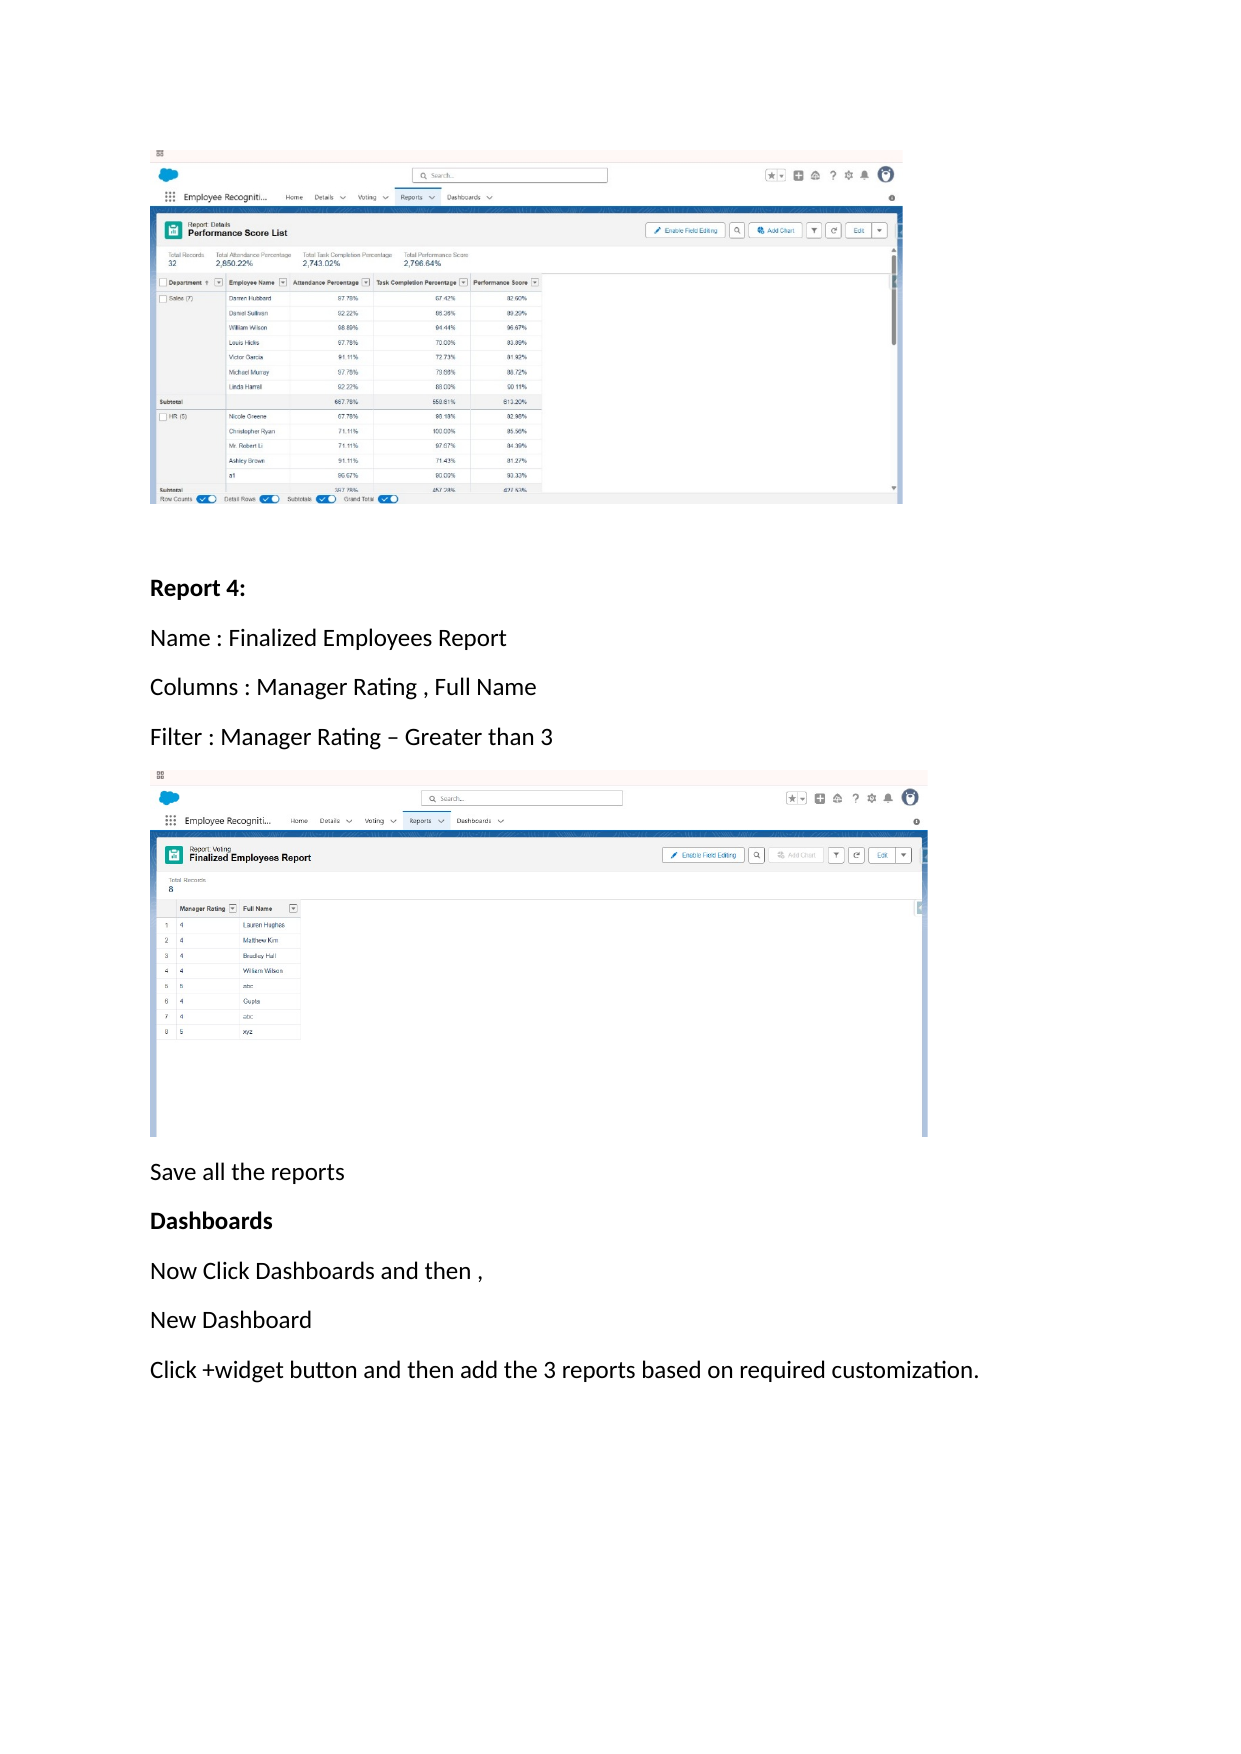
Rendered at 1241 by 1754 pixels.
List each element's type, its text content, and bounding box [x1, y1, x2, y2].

text Now Click Dashboards and then , [150, 1255, 1090, 1286]
picture [150, 770, 928, 1137]
text Dashboards [150, 1205, 1090, 1236]
picture [150, 150, 903, 504]
text Report 4: [150, 572, 1090, 603]
text Click +widget button and then add the 3 reports based on required customization. [150, 1354, 1090, 1385]
text Filter : Manager Rating – Greater than 3 [150, 721, 1090, 751]
text Name : Finalized Employees Report [150, 622, 1090, 652]
text Save all the reports [150, 1156, 1090, 1186]
text Columns : Manager Rating , Full Name [150, 671, 1090, 702]
text New Dashboard [150, 1304, 1090, 1335]
